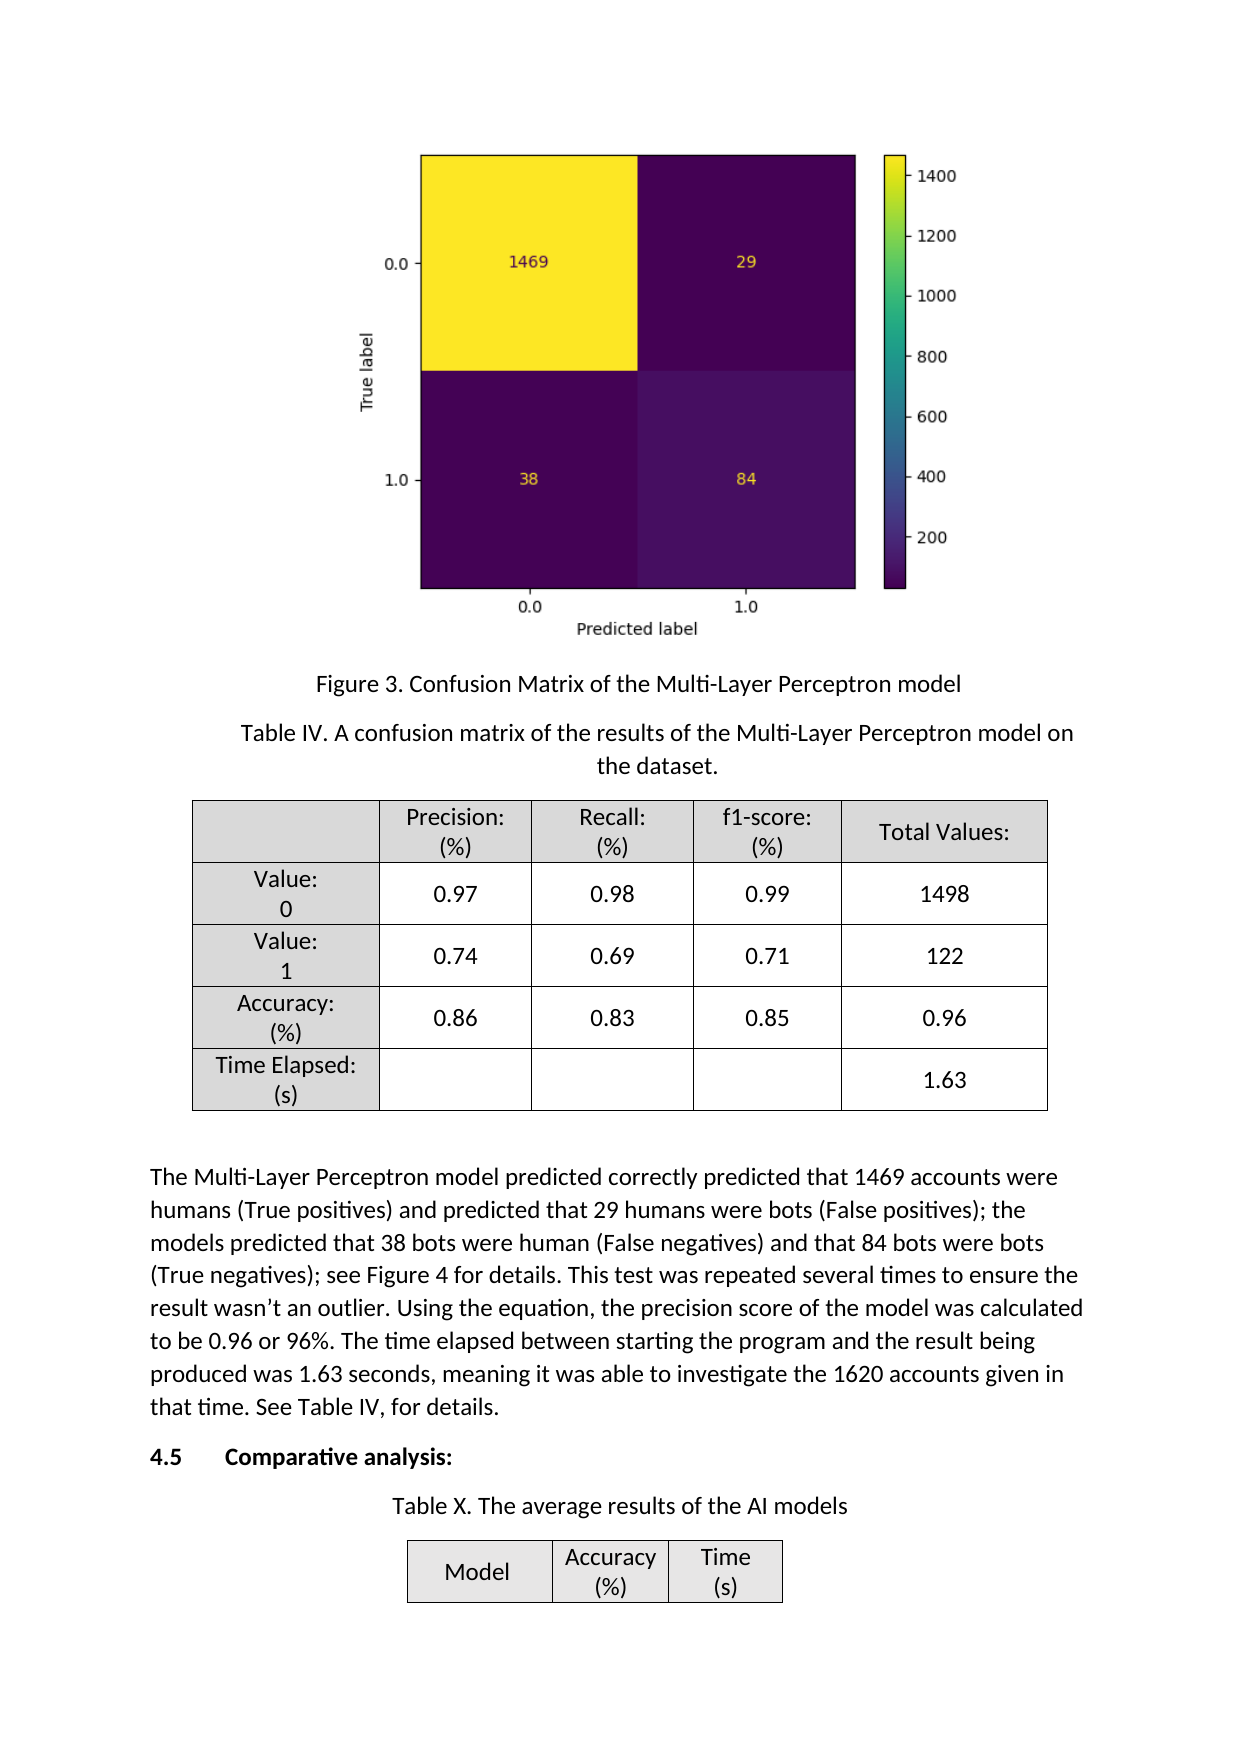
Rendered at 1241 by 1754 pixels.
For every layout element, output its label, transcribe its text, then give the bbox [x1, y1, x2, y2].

table_cell 0.97 [380, 863, 531, 924]
table_cell 1.63 [842, 1049, 1047, 1110]
table_header Total Values: [842, 801, 1047, 862]
table_cell 1498 [842, 863, 1047, 924]
table_header Model [408, 1541, 552, 1602]
table_cell [380, 1049, 531, 1110]
table_cell 0.71 [694, 925, 841, 986]
picture [353, 150, 962, 649]
table_header Accuracy (%) [553, 1541, 668, 1602]
table_cell 0.86 [380, 987, 531, 1048]
table_cell 0.74 [380, 925, 531, 986]
table_header [193, 801, 379, 862]
list Table IV. A confusion matrix of the results of the Multi-Layer Perceptron model on the dataset. [225, 717, 1090, 781]
table_cell 122 [842, 925, 1047, 986]
table_cell [532, 1049, 693, 1110]
table_header Time (s) [669, 1541, 782, 1602]
table_cell 0.96 [842, 987, 1047, 1048]
table_cell [694, 1049, 841, 1110]
table_cell 0.99 [694, 863, 841, 924]
table_cell 0.85 [694, 987, 841, 1048]
table_header f1-score: (%) [694, 801, 841, 862]
text 4.5 Comparative analysis: [150, 1441, 1090, 1471]
text The Multi-Layer Perceptron model predicted correctly predicted that 1469 accounts were humans (True positives) and predicted that 29 humans were bots (False positives); the models predicted that 38 bots were human (False negatives) and that 84 bots were bots (True negatives); see Figure 4 for details. This test was repeated several times to ensure the result wasn’t an outlier. Using the equation, the precision score of the model was calculated to be 0.96 or 96%. The time elapsed between starting the program and the result being produced was 1.63 seconds, meaning it was able to investigate the 1620 accounts given in that time. See Table IV, for details. [150, 1161, 1090, 1422]
table_cell Time Elapsed: (s) [193, 1049, 379, 1110]
table_cell 0.98 [532, 863, 693, 924]
table_cell 0.83 [532, 987, 693, 1048]
table_cell Accuracy: (%) [193, 987, 379, 1048]
table_cell Value: 1 [193, 925, 379, 986]
table_cell Value: 0 [193, 863, 379, 924]
table_header Precision: (%) [380, 801, 531, 862]
text Table X. The average results of the AI models [150, 1490, 1090, 1521]
table_cell 0.69 [532, 925, 693, 986]
table_header Recall: (%) [532, 801, 693, 862]
text Figure 3. Confusion Matrix of the Multi-Layer Perceptron model [187, 668, 1090, 698]
